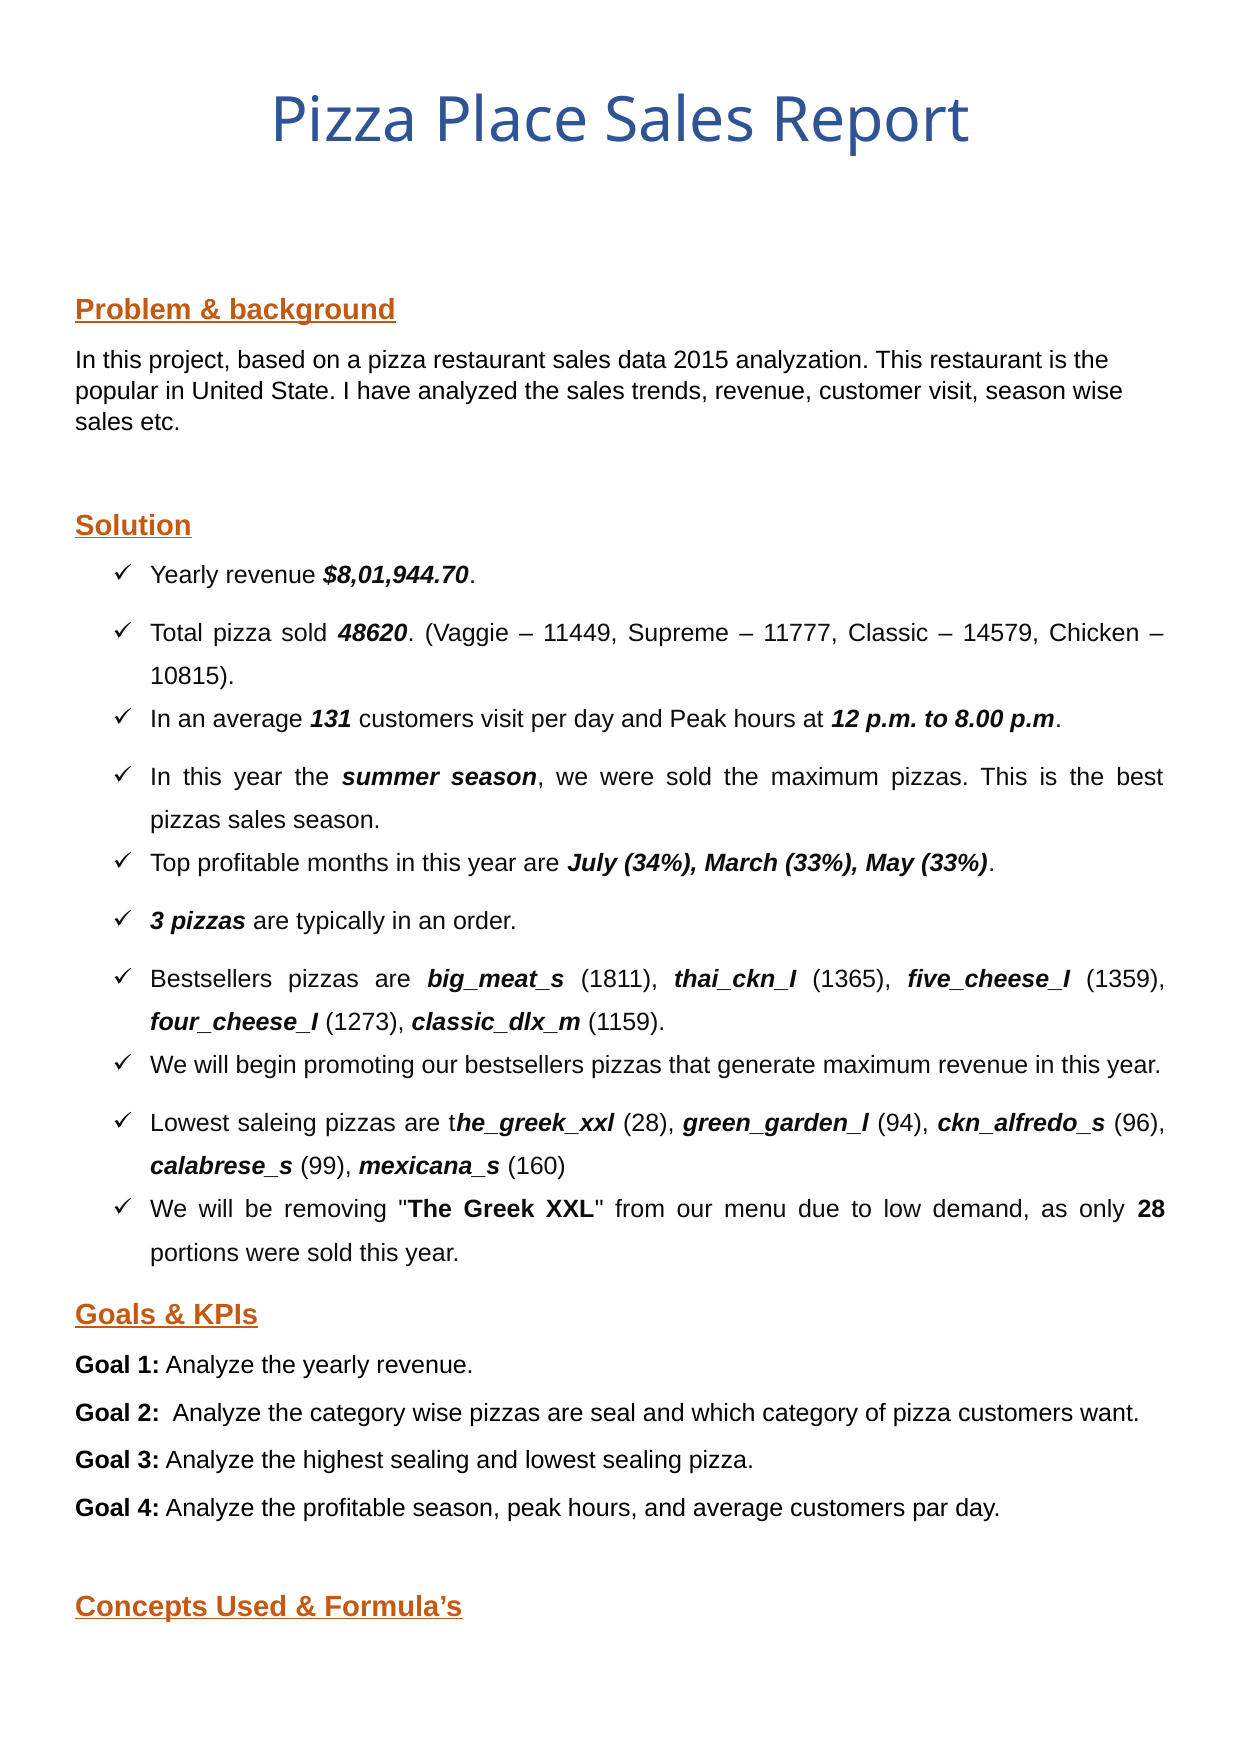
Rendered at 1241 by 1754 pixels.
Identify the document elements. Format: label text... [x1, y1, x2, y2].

text Goals & KPIs [75, 1297, 1165, 1331]
list Total pizza sold 48620. (Vaggie – 11449, Supreme – 11777, Classic – 14579, Chicken – 10815). [112, 618, 1165, 690]
text Pizza Place Sales Report [75, 75, 1165, 160]
text Goal 2: Analyze the category wise pizzas are seal and which category of pizza customers want. [75, 1398, 1165, 1427]
list 3 pizzas are typically in an order. [112, 906, 1165, 935]
text Goal 4: Analyze the profitable season, peak hours, and average customers par day. [75, 1493, 1165, 1522]
list Lowest saleing pizzas are the_greek_xxl (28), green_garden_l (94), ckn_alfredo_s (96), calabrese_s (99), mexicana_s (160) [112, 1108, 1165, 1180]
text Solution [75, 507, 1165, 541]
text Goal 1: Analyze the yearly revenue. [75, 1350, 1165, 1379]
list Top profitable months in this year are July (34%), March (33%), May (33%). [112, 848, 1165, 877]
list Yearly revenue $8,01,944.70. [112, 560, 1165, 589]
list We will begin promoting our bestsellers pizzas that generate maximum revenue in this year. [112, 1050, 1165, 1079]
list In an average 131 customers visit per day and Peak hours at 12 p.m. to 8.00 p.m. [112, 704, 1165, 733]
list In this year the summer season, we were sold the maximum pizzas. This is the best pizzas sales season. [112, 762, 1165, 834]
text In this project, based on a pizza restaurant sales data 2015 analyzation. This restaurant is the popular in United State. I have analyzed the sales trends, revenue, customer visit, season wise sales etc. [75, 345, 1165, 436]
text Goal 3: Analyze the highest sealing and lowest sealing pizza. [75, 1446, 1165, 1474]
text Concepts Used & Formula’s [75, 1589, 1165, 1622]
text Problem & background [75, 292, 1165, 326]
list We will be removing "The Greek XXL" from our menu due to low demand, as only 28 portions were sold this year. [112, 1194, 1165, 1266]
list Bestsellers pizzas are big_meat_s (1811), thai_ckn_I (1365), five_cheese_I (1359), four_cheese_I (1273), classic_dlx_m (1159). [112, 964, 1165, 1036]
